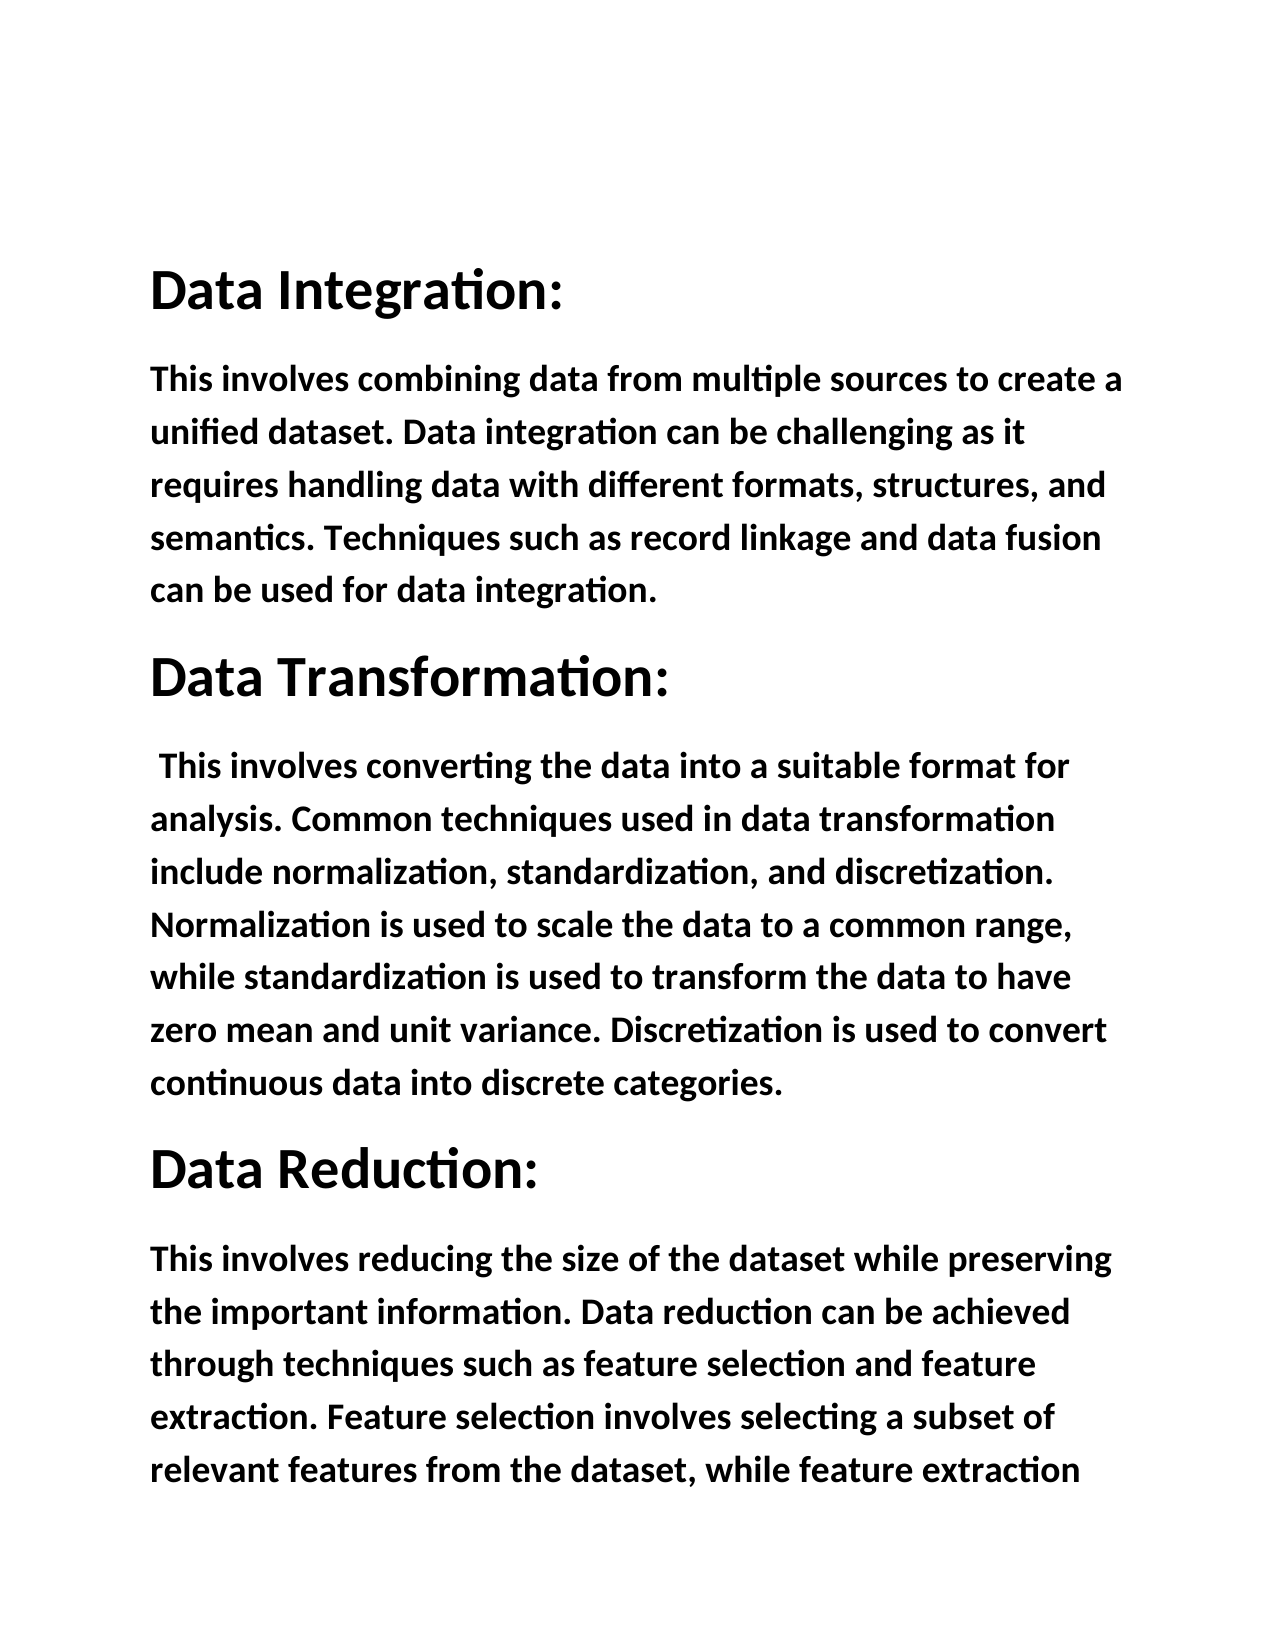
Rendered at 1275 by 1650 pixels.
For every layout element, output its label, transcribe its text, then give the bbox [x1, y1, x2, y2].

text This involves converting the data into a suitable format for analysis. Common techniques used in data transformation include normalization, standardization, and discretization. Normalization is used to scale the data to a common range, while standardization is used to transform the data to have zero mean and unit variance. Discretization is used to convert continuous data into discrete categories. [150, 742, 1125, 1104]
text Data Reduction: [150, 1132, 1125, 1203]
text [150, 1235, 1125, 1492]
text This involves combining data from multiple sources to create a unified dataset. Data integration can be challenging as it requires handling data with different formats, structures, and semantics. Techniques such as record linkage and data fusion can be used for data integration. [150, 355, 1125, 612]
text Data Integration: [150, 253, 1125, 324]
text Data Transformation: [150, 640, 1125, 711]
